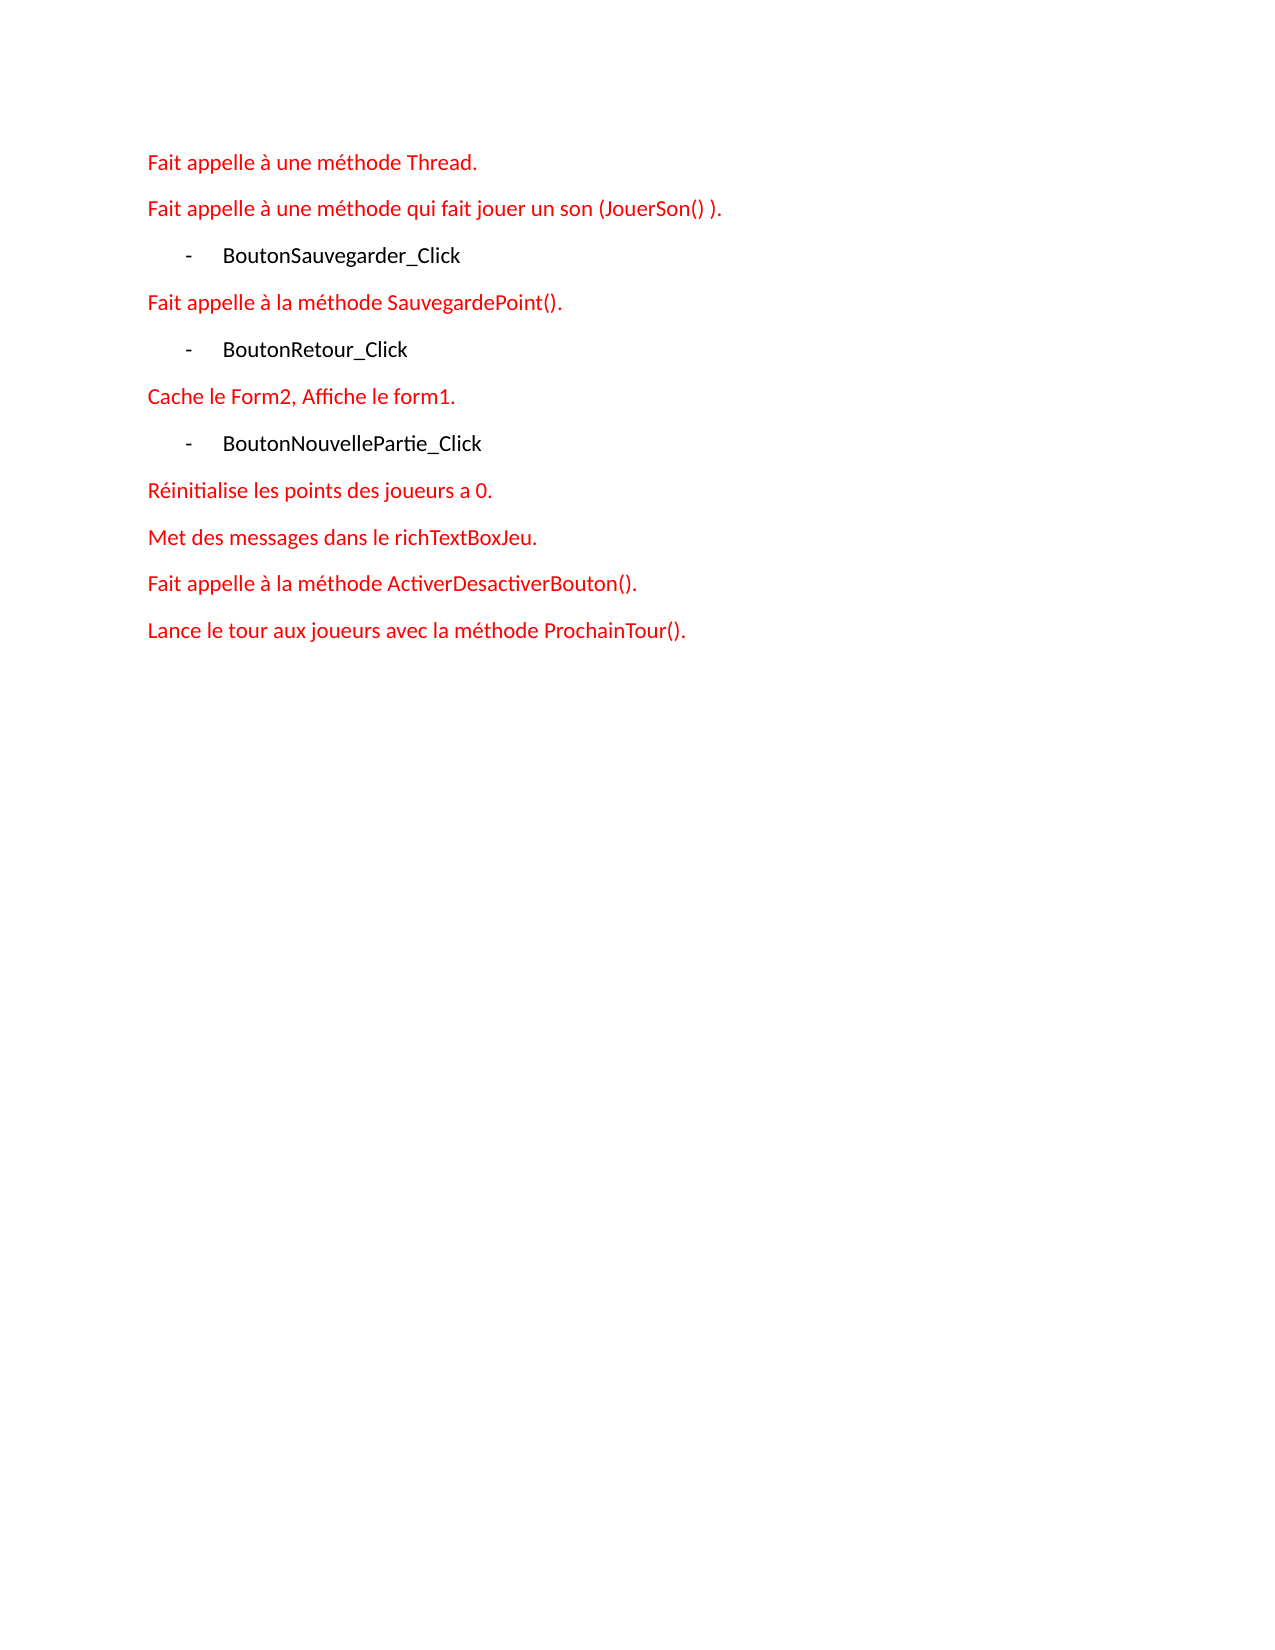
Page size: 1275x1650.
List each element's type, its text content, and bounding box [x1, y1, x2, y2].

text Réinitialise les points des joueurs a 0. [148, 476, 1127, 504]
text Met des messages dans le richTextBoxJeu. [148, 523, 1127, 551]
list BoutonRetour_Click [185, 335, 1127, 363]
text Fait appelle à la méthode SauvegardePoint(). [148, 288, 1127, 316]
text Fait appelle à une méthode qui fait jouer un son (JouerSon() ). [148, 194, 1127, 222]
text Cache le Form2, Affiche le form1. [148, 382, 1127, 410]
list BoutonNouvellePartie_Click [185, 429, 1127, 457]
text Fait appelle à la méthode ActiverDesactiverBouton(). [148, 569, 1127, 597]
text Lance le tour aux joueurs avec la méthode ProchainTour(). [148, 616, 1127, 644]
list BoutonSauvegarder_Click [185, 241, 1127, 269]
text Fait appelle à une méthode Thread. [148, 148, 1127, 176]
